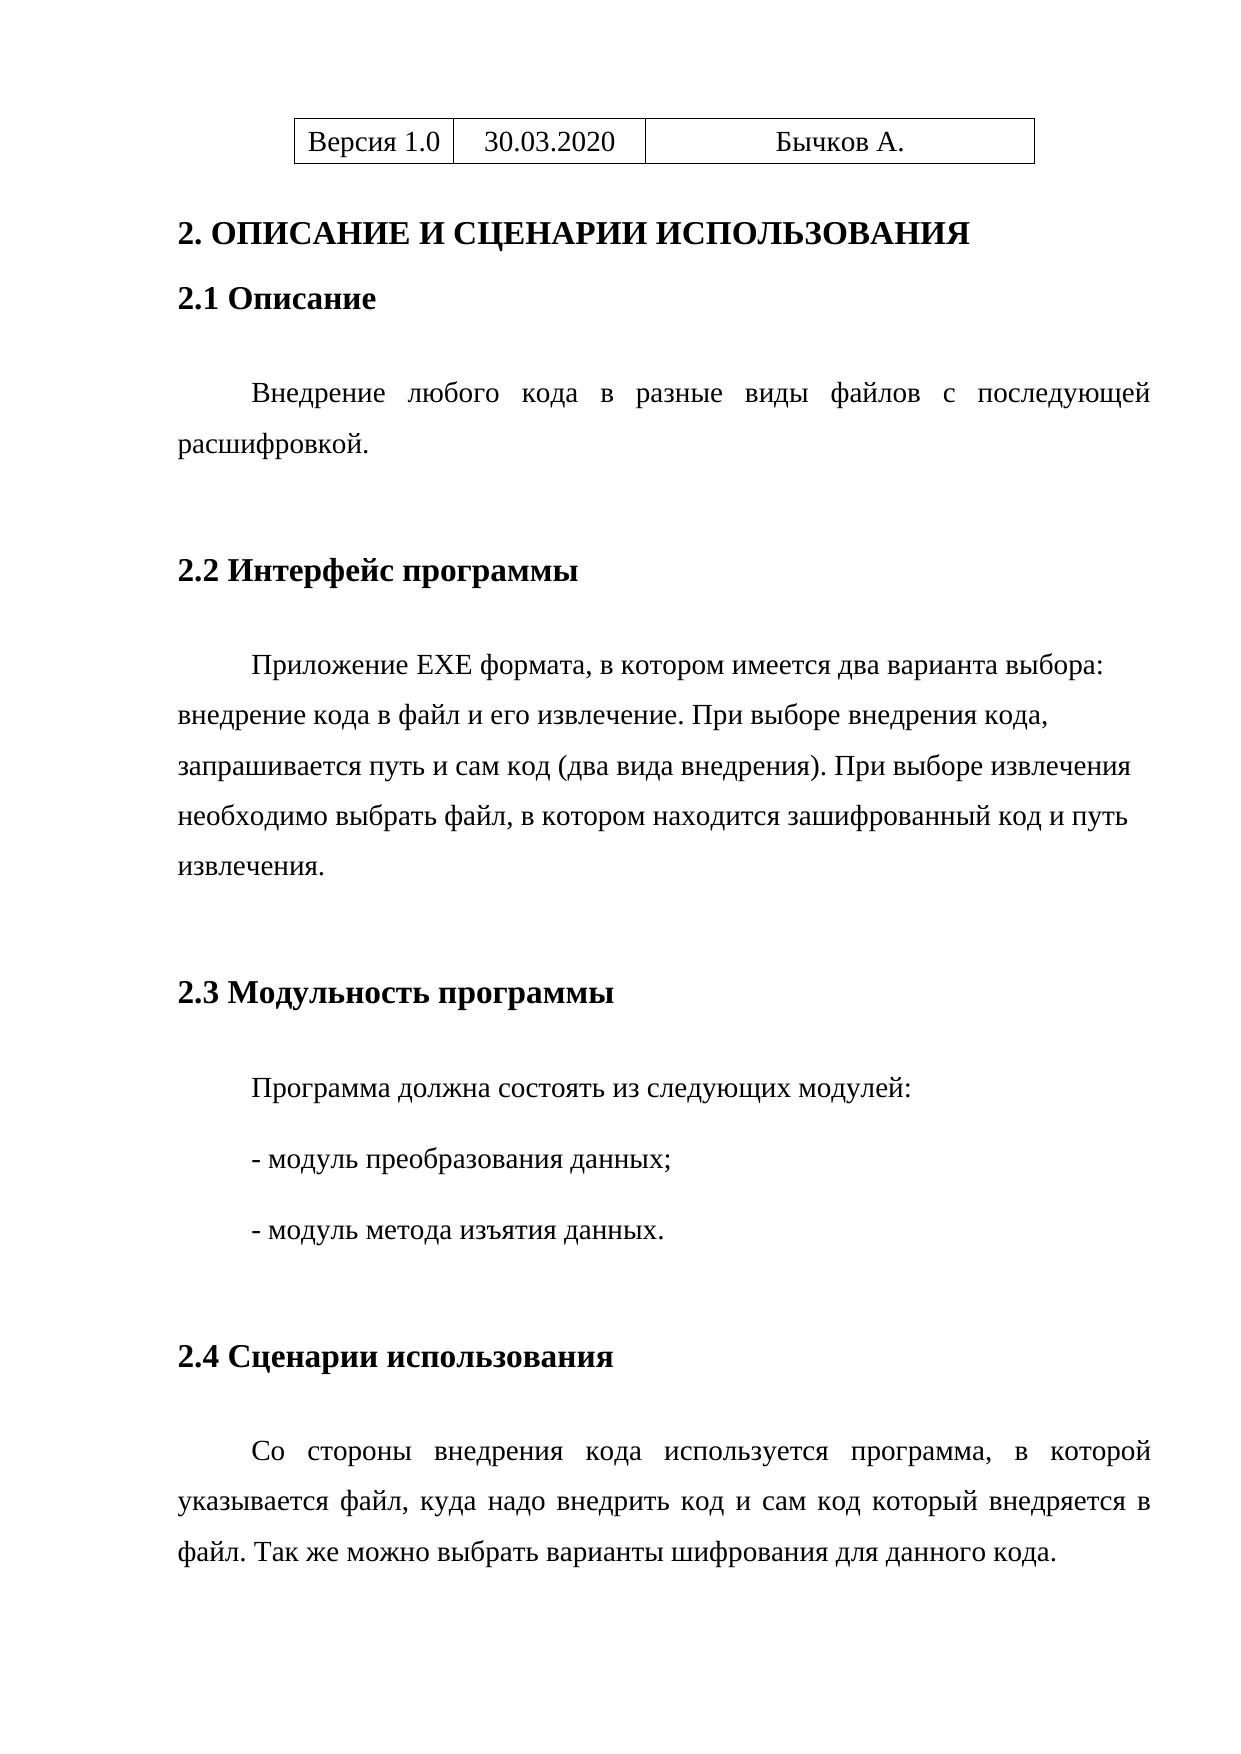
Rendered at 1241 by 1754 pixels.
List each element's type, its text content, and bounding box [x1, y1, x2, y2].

text Приложение EXE формата, в котором имеется два варианта выбора: внедрение кода в файл и его извлечение. При выборе внедрения кода, запрашивается путь и сам код (два вида внедрения). При выборе извлечения необходимо выбрать файл, в котором находится зашифрованный код и путь извлечения. [177, 647, 1152, 882]
text Программа должна состоять из следующих модулей: [177, 1070, 1152, 1103]
table_cell 30.03.2020 [454, 119, 645, 163]
subtitle 2.4 Сценарии использования [177, 1336, 1152, 1374]
subtitle 2.3 Модульность программы [177, 973, 1152, 1011]
subtitle 2.2 Интерфейс программы [177, 550, 1152, 588]
text - модуль преобразования данных; [177, 1141, 1152, 1174]
text Со стороны внедрения кода используется программа, в которой указывается файл, куда надо внедрить код и сам код который внедряется в файл. Так же можно выбрать варианты шифрования для данного кода. [177, 1433, 1152, 1567]
subtitle 2.1 Описание [177, 278, 1152, 317]
text Внедрение любого кода в разные виды файлов с последующей расшифровкой. [177, 376, 1152, 459]
table_cell Бычков А. [646, 119, 1034, 163]
table_cell Версия 1.0 [295, 119, 453, 163]
text - модуль метода изъятия данных. [177, 1212, 1152, 1246]
subtitle 2. ОПИСАНИЕ И СЦЕНАРИИ ИСПОЛЬЗОВАНИЯ [177, 214, 1152, 252]
